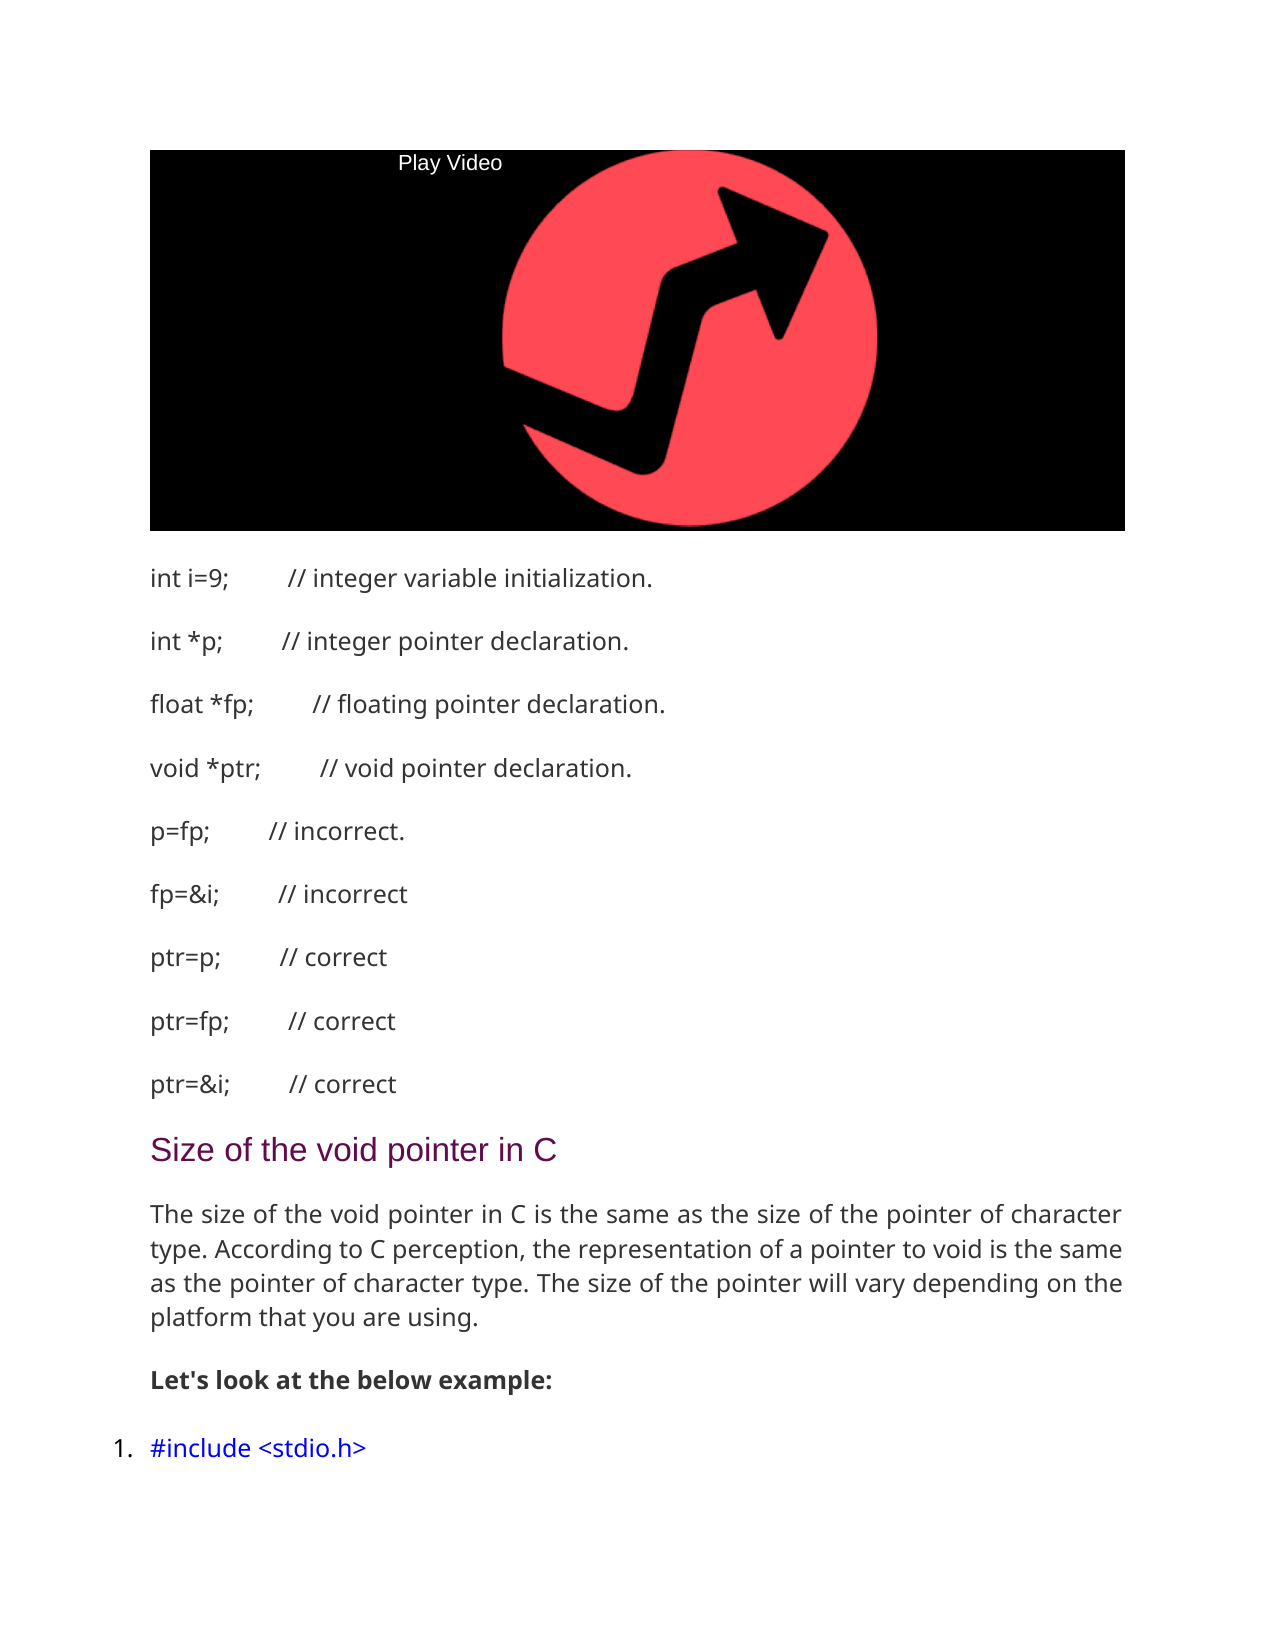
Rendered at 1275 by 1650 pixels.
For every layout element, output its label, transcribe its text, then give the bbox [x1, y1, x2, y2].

text ptr=p; // correct [150, 940, 1125, 974]
text int i=9; // integer variable initialization. [150, 561, 1125, 594]
text ptr=&i; // correct [150, 1066, 1125, 1100]
text p=fp; // incorrect. [150, 813, 1125, 847]
text int *p; // integer pointer declaration. [150, 624, 1125, 658]
text Let's look at the below example: [150, 1363, 1125, 1397]
text float *fp; // floating pointer declaration. [150, 687, 1125, 721]
text ptr=fp; // correct [150, 1003, 1125, 1037]
text Size of the void pointer in C [150, 1129, 1125, 1168]
text fp=&i; // incorrect [150, 877, 1125, 911]
picture [502, 150, 878, 527]
text The size of the void pointer in C is the same as the size of the pointer of character type. According to C perception, the representation of a pointer to void is the same as the pointer of character type. The size of the pointer will vary depending on the platform that you are using. [150, 1197, 1125, 1333]
text void *ptr; // void pointer declaration. [150, 750, 1125, 784]
list #include <stdio.h> [112, 1426, 1125, 1465]
